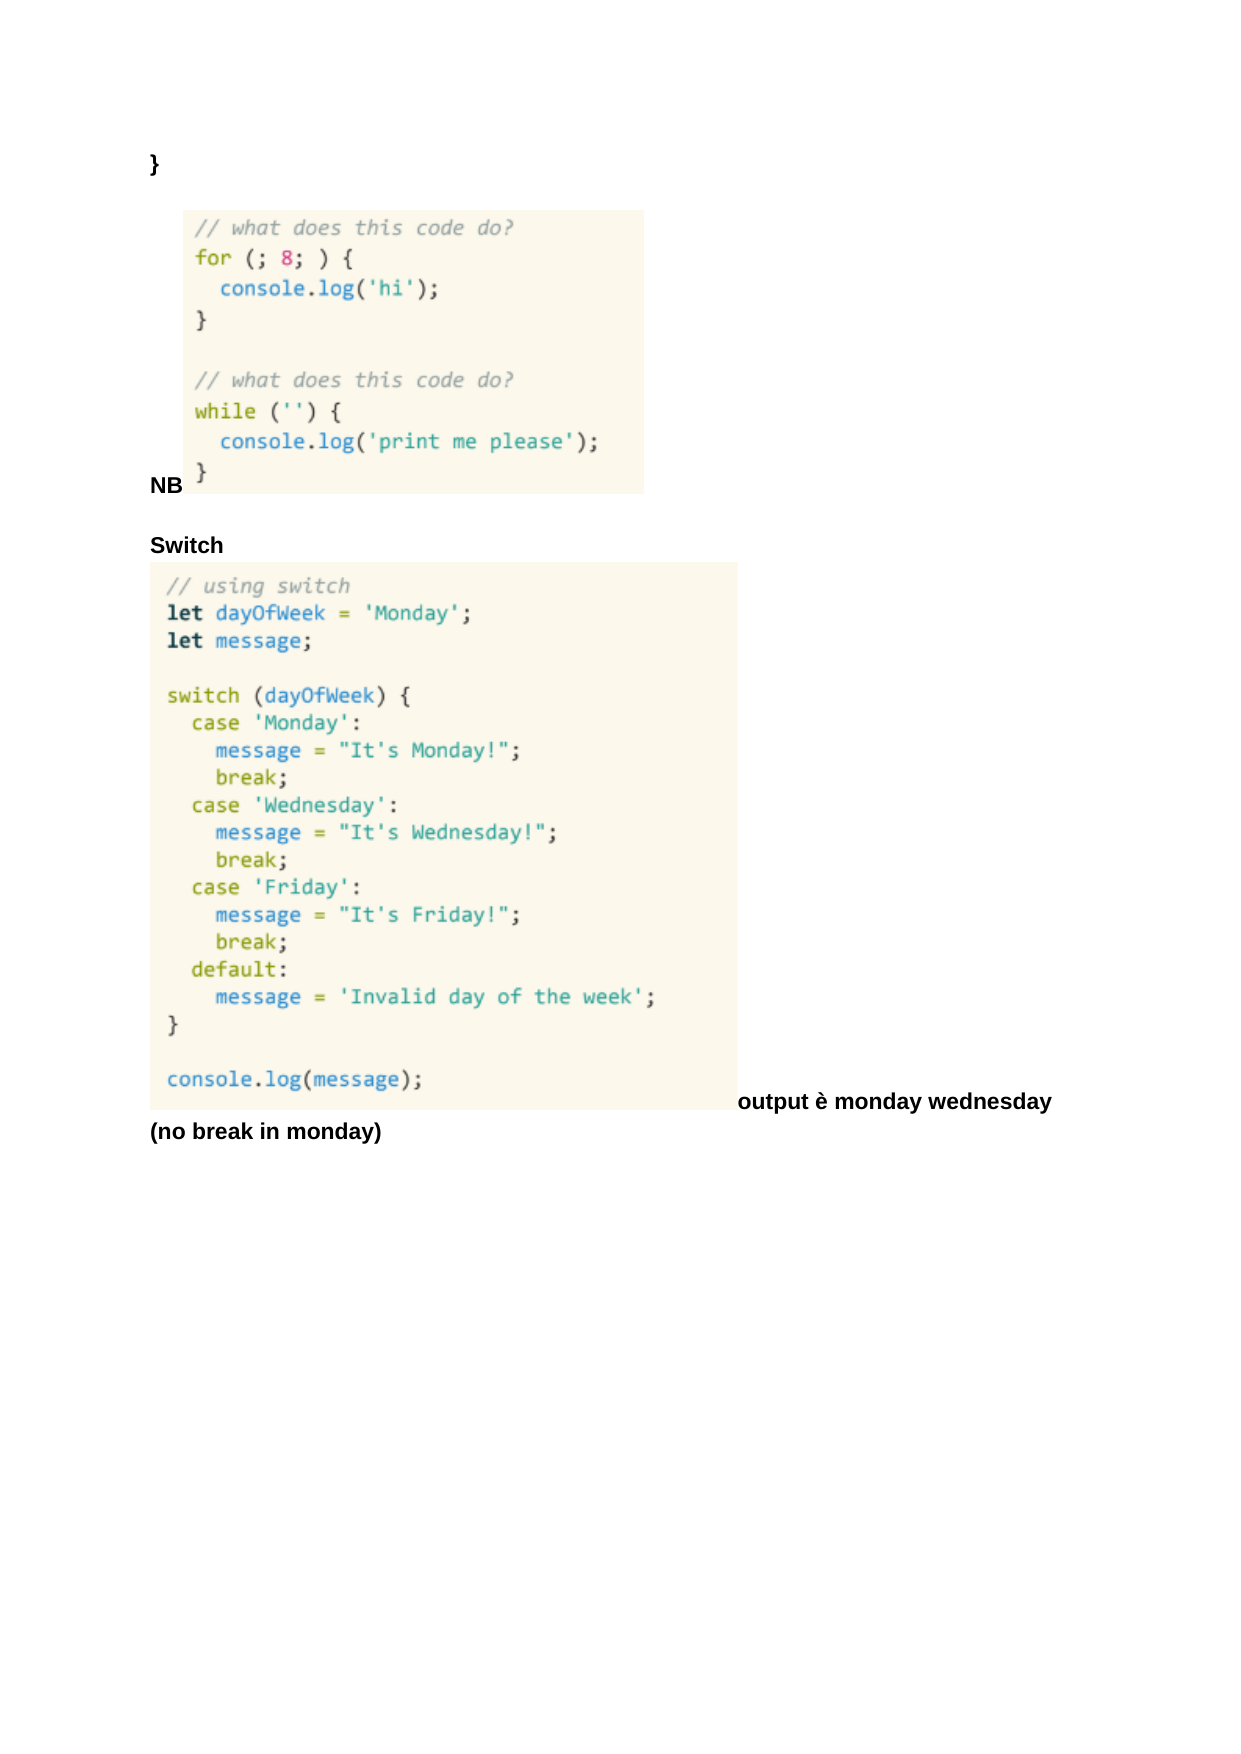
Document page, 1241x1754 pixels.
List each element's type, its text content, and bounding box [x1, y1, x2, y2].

picture [183, 210, 644, 494]
text } [150, 150, 1090, 176]
text Switch [150, 532, 1090, 558]
picture [150, 562, 738, 1110]
